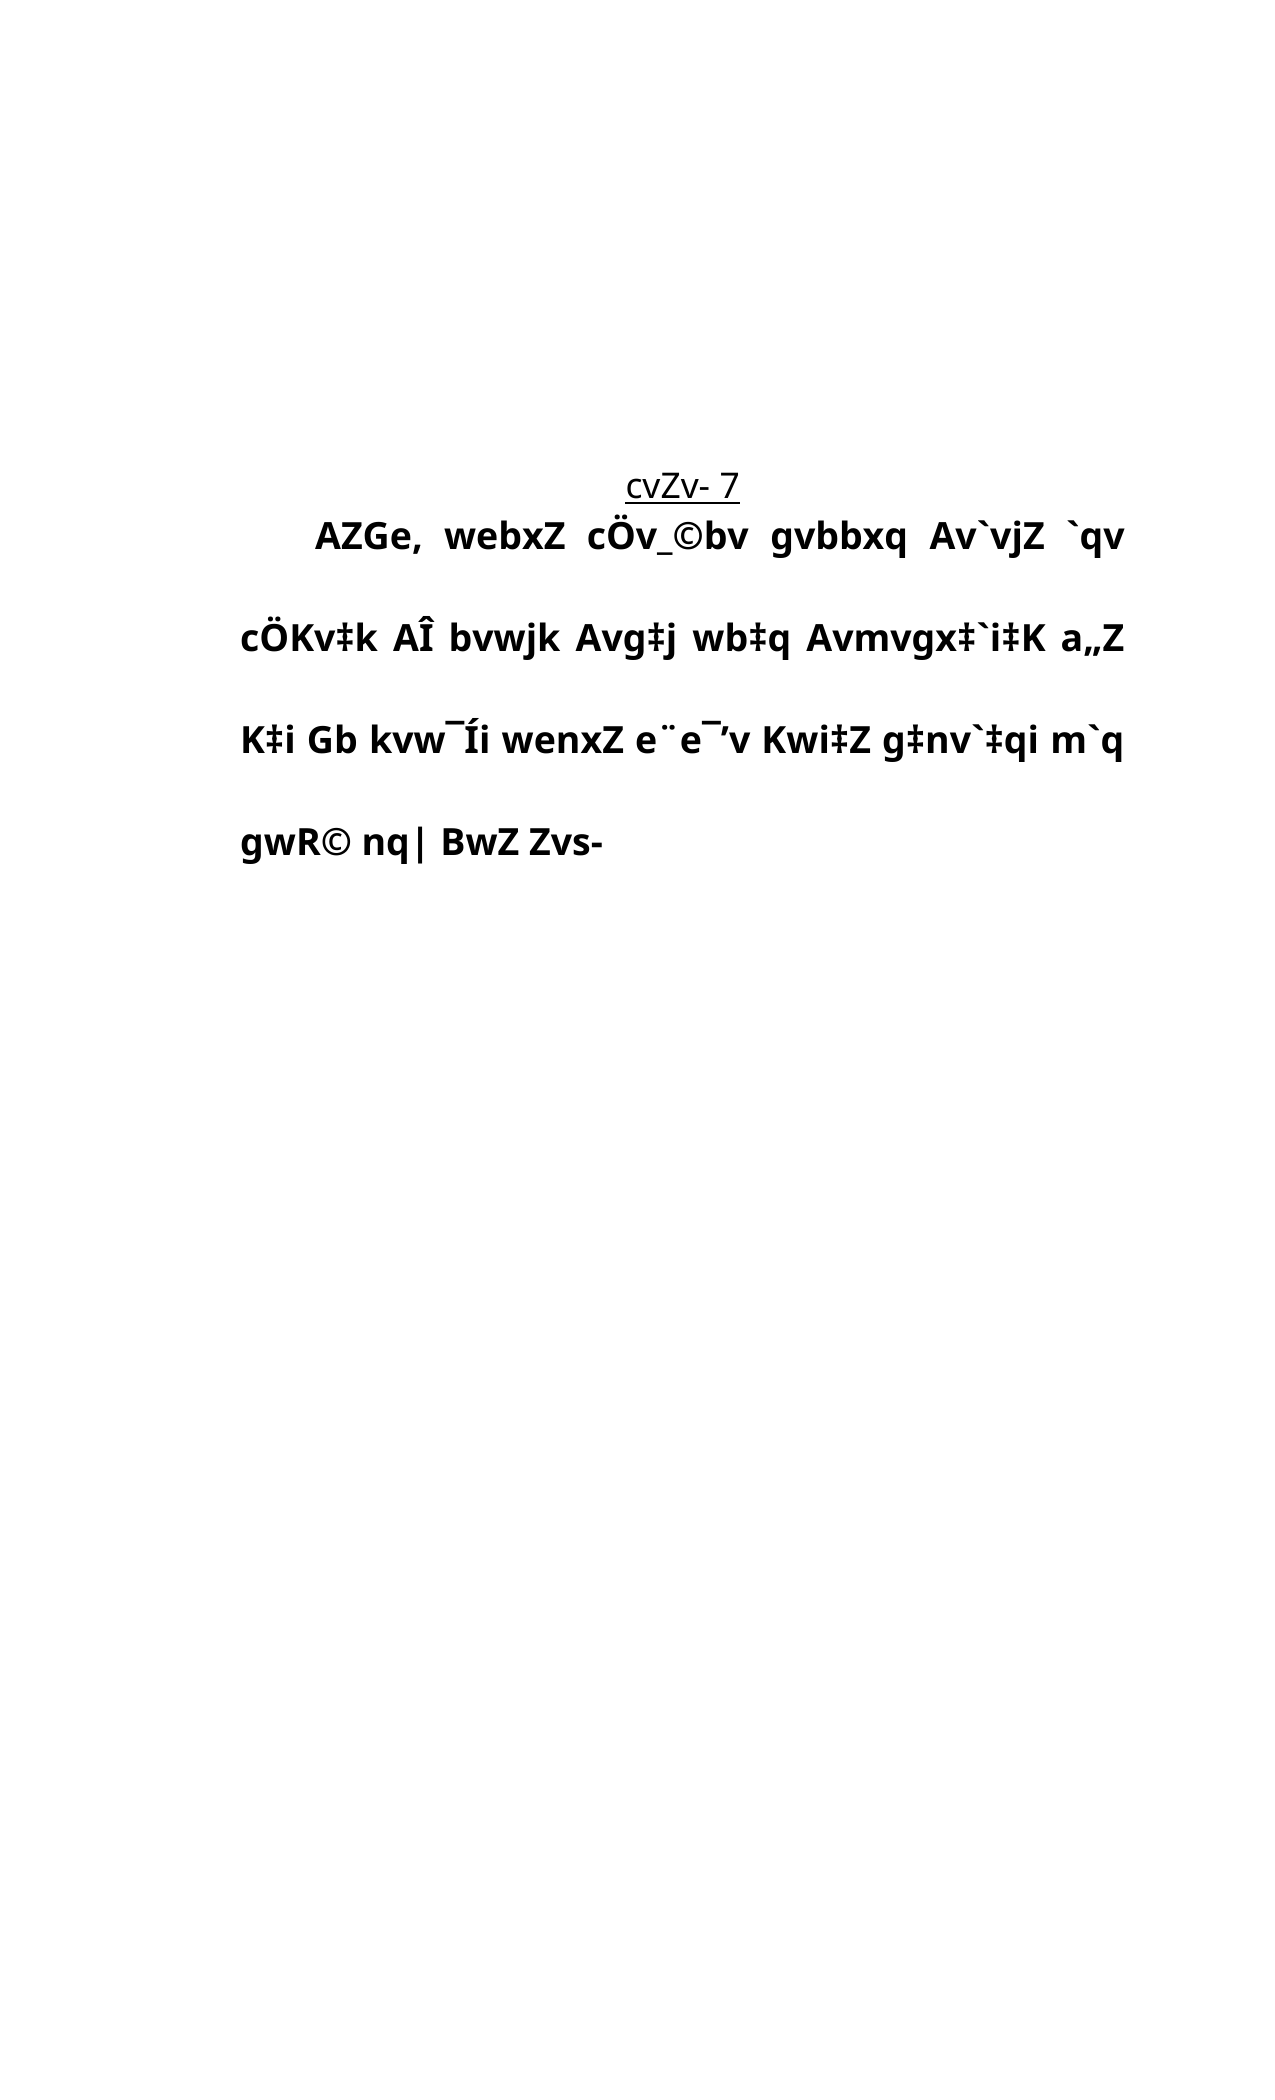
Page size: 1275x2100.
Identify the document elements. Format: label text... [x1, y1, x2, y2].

text AZGe, webxZ cÖv_©bv gvbbxq Av`vjZ `qv cÖKv‡k AÎ bvwjk Avg‡j wb‡q Avmvgx‡`i‡K a„Z K‡i Gb kvw¯Íi wenxZ e¨e¯’v Kwi‡Z g‡nv`‡qi m`q gwR© nq| BwZ Zvs- [240, 509, 1125, 866]
